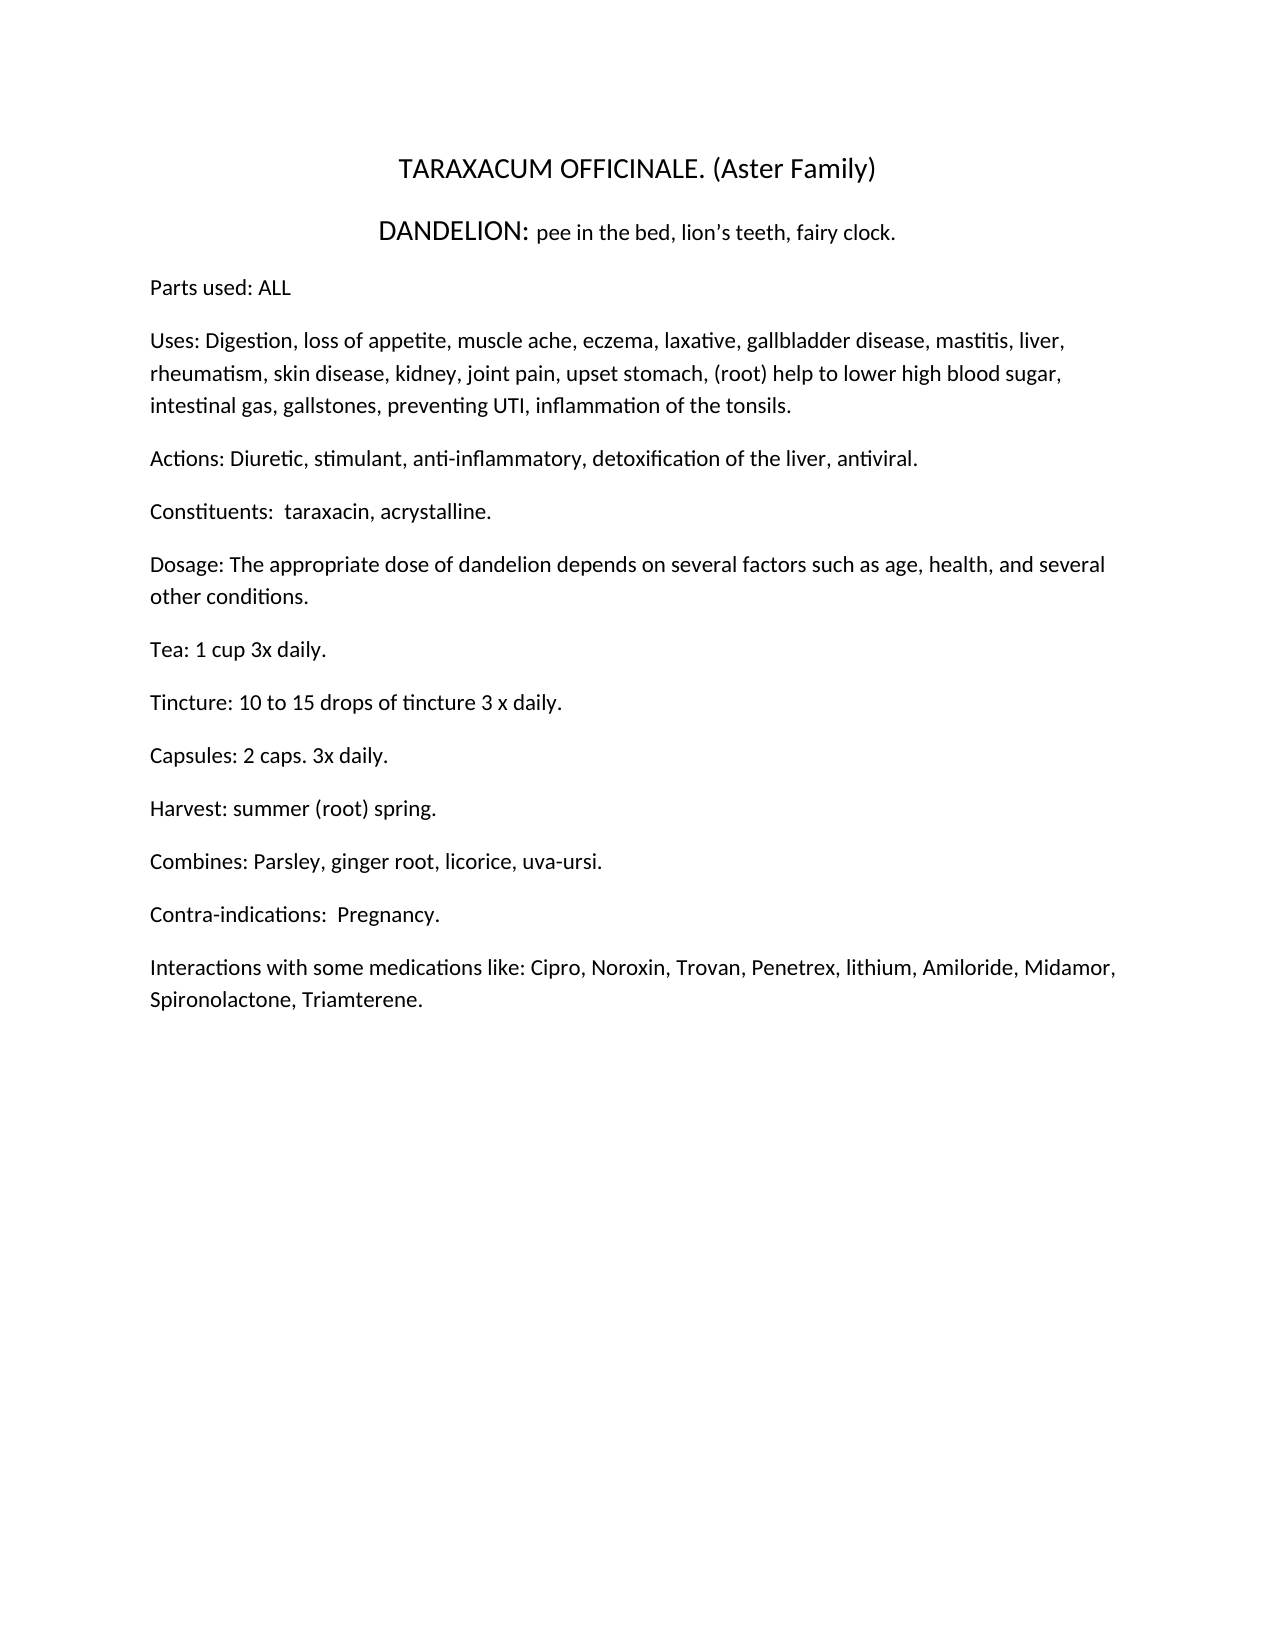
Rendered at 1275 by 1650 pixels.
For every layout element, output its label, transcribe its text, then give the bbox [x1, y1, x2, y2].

text Harvest: summer (root) spring. [150, 794, 1125, 822]
text Interactions with some medications like: Cipro, Noroxin, Trovan, Penetrex, lithium, Amiloride, Midamor, Spironolactone, Triamterene. [150, 953, 1125, 1013]
text Tea: 1 cup 3x daily. [150, 635, 1125, 663]
text Dosage: The appropriate dose of dandelion depends on several factors such as age, health, and several other conditions. [150, 550, 1125, 610]
text Actions: Diuretic, stimulant, anti-inflammatory, detoxification of the liver, antiviral. [150, 444, 1125, 472]
text Constituents: taraxacin, acrystalline. [150, 497, 1125, 525]
text Contra-indications: Pregnancy. [150, 900, 1125, 928]
text Uses: Digestion, loss of appetite, muscle ache, eczema, laxative, gallbladder disease, mastitis, liver, rheumatism, skin disease, kidney, joint pain, upset stomach, (root) help to lower high blood sugar, intestinal gas, gallstones, preventing UTI, inflammation of the tonsils. [150, 327, 1125, 419]
text DANDELION: pee in the bed, lion’s teeth, fairy clock. [150, 212, 1125, 247]
text Parts used: ALL [150, 273, 1125, 302]
text Capsules: 2 caps. 3x daily. [150, 741, 1125, 769]
text Combines: Parsley, ginger root, licorice, uva-ursi. [150, 847, 1125, 875]
text Tincture: 10 to 15 drops of tincture 3 x daily. [150, 688, 1125, 716]
text TARAXACUM OFFICINALE. (Aster Family) [150, 150, 1125, 186]
